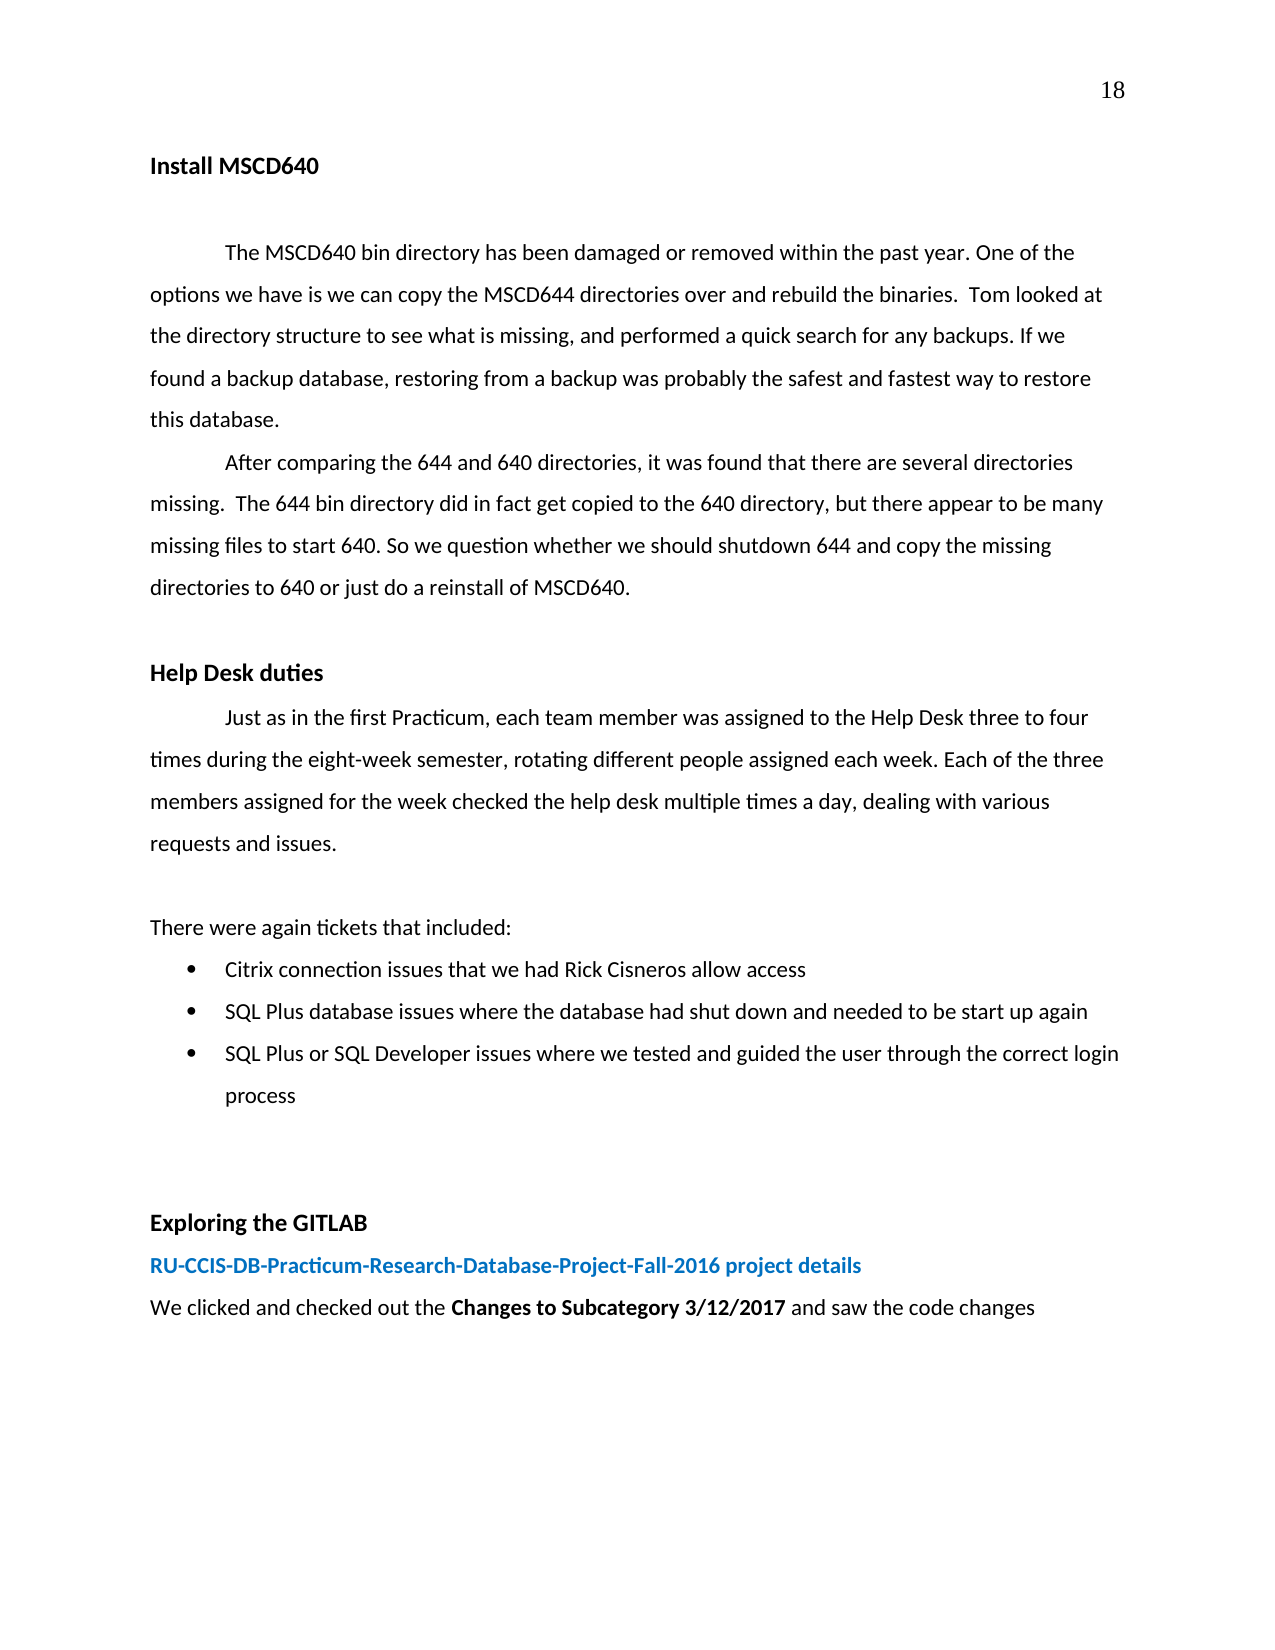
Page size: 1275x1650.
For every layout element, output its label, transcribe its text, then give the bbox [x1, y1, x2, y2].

subtitle SQL Plus or SQL Developer issues where we tested and guided the user through the correct login process [187, 1039, 1125, 1109]
list Citrix connection issues that we had Rick Cisneros allow access [187, 955, 1125, 983]
text We clicked and checked out the Changes to Subcategory 3/12/2017 and saw the code changes [150, 1293, 1125, 1321]
text Exploring the GITLAB RU-CCIS-DB-Practicum-Research-Database-Project-Fall-2016 project details [150, 1207, 1125, 1279]
text The MSCD640 bin directory has been damaged or removed within the past year. One of the options we have is we can copy the MSCD644 directories over and rebuild the binaries. Tom looked at the directory structure to see what is missing, and performed a quick search for any backups. If we found a backup database, restoring from a backup was probably the safest and fastest way to restore this database. [150, 238, 1125, 434]
subtitle Install MSCD640 [150, 150, 1125, 181]
text After comparing the 644 and 640 directories, it was found that there are several directories missing. The 644 bin directory did in fact get copied to the 640 directory, but there appear to be many missing files to start 640. So we question whether we should shutdown 644 and copy the missing directories to 640 or just do a reinstall of MSCD640. [150, 448, 1125, 602]
text Just as in the first Practicum, each team member was assigned to the Help Desk three to four times during the eight-week semester, rotating different people assigned each week. Each of the three members assigned for the week checked the help desk multiple times a day, dealing with various requests and issues. [150, 703, 1125, 857]
text Help Desk duties [150, 657, 1125, 688]
text There were again tickets that included: [150, 913, 1125, 941]
subtitle SQL Plus database issues where the database had shut down and needed to be start up again [187, 997, 1125, 1025]
